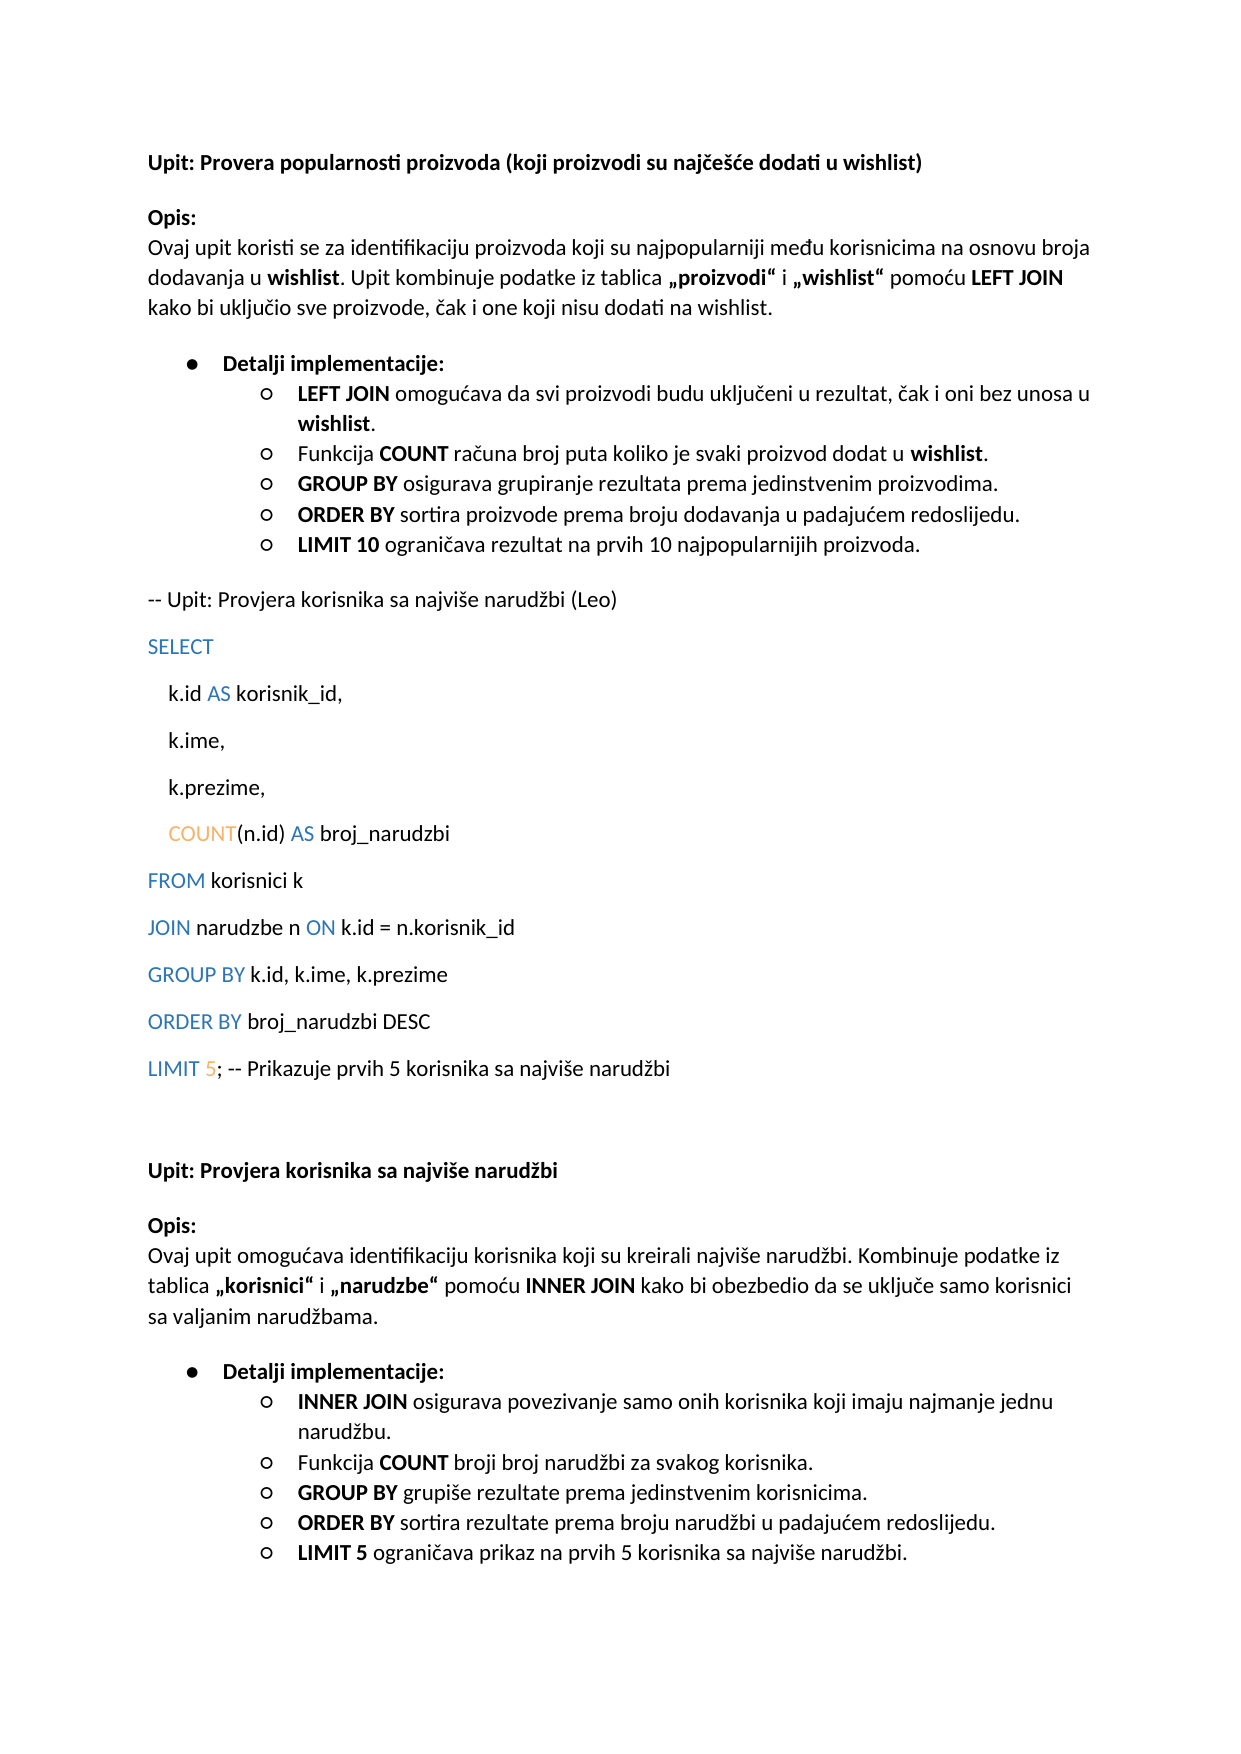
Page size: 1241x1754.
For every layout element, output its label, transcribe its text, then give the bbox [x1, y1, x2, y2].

text Opis: Ovaj upit omogućava identifikaciju korisnika koji su kreirali najviše narudžbi. Kombinuje podatke iz tablica „korisnici“ i „narudzbe“ pomoću INNER JOIN kako bi obezbedio da se uključe samo korisnici sa valjanim narudžbama. [148, 1211, 1093, 1330]
list LIMIT 10 ograničava rezultat na prvih 10 najpopularnijih proizvoda. [260, 530, 1093, 558]
list Detalji implementacije: [185, 349, 1093, 377]
list GROUP BY osigurava grupiranje rezultata prema jedinstvenim proizvodima. [260, 469, 1093, 497]
text FROM korisnici k [148, 866, 1093, 894]
text Upit: Provjera korisnika sa najviše narudžbi [148, 1156, 1093, 1184]
list INNER JOIN osigurava povezivanje samo onih korisnika koji imaju najmanje jednu narudžbu. [260, 1387, 1093, 1445]
list ORDER BY sortira proizvode prema broju dodavanja u padajućem redoslijedu. [260, 500, 1093, 528]
text LIMIT 5; -- Prikazuje prvih 5 korisnika sa najviše narudžbi [148, 1054, 1093, 1082]
list GROUP BY grupiše rezultate prema jedinstvenim korisnicima. [260, 1478, 1093, 1506]
list Funkcija COUNT broji broj narudžbi za svakog korisnika. [260, 1448, 1093, 1476]
list Funkcija COUNT računa broj puta koliko je svaki proizvod dodat u wishlist. [260, 439, 1093, 467]
text JOIN narudzbe n ON k.id = n.korisnik_id [148, 913, 1093, 941]
list LEFT JOIN omogućava da svi proizvodi budu uključeni u rezultat, čak i oni bez unosa u wishlist. [260, 379, 1093, 437]
text Upit: Provera popularnosti proizvoda (koji proizvodi su najčešće dodati u wishlist) [148, 148, 1093, 176]
text GROUP BY k.id, k.ime, k.prezime [148, 960, 1093, 988]
list ORDER BY sortira rezultate prema broju narudžbi u padajućem redoslijedu. [260, 1508, 1093, 1536]
list Detalji implementacije: [185, 1357, 1093, 1385]
text SELECT [148, 632, 1093, 660]
text COUNT(n.id) AS broj_narudzbi [148, 819, 1093, 847]
list LIMIT 5 ograničava prikaz na prvih 5 korisnika sa najviše narudžbi. [260, 1538, 1093, 1566]
text ORDER BY broj_narudzbi DESC [148, 1007, 1093, 1035]
text k.ime, [148, 726, 1093, 754]
text k.prezime, [148, 773, 1093, 801]
text k.id AS korisnik_id, [148, 679, 1093, 707]
text -- Upit: Provjera korisnika sa najviše narudžbi (Leo) [148, 585, 1093, 613]
